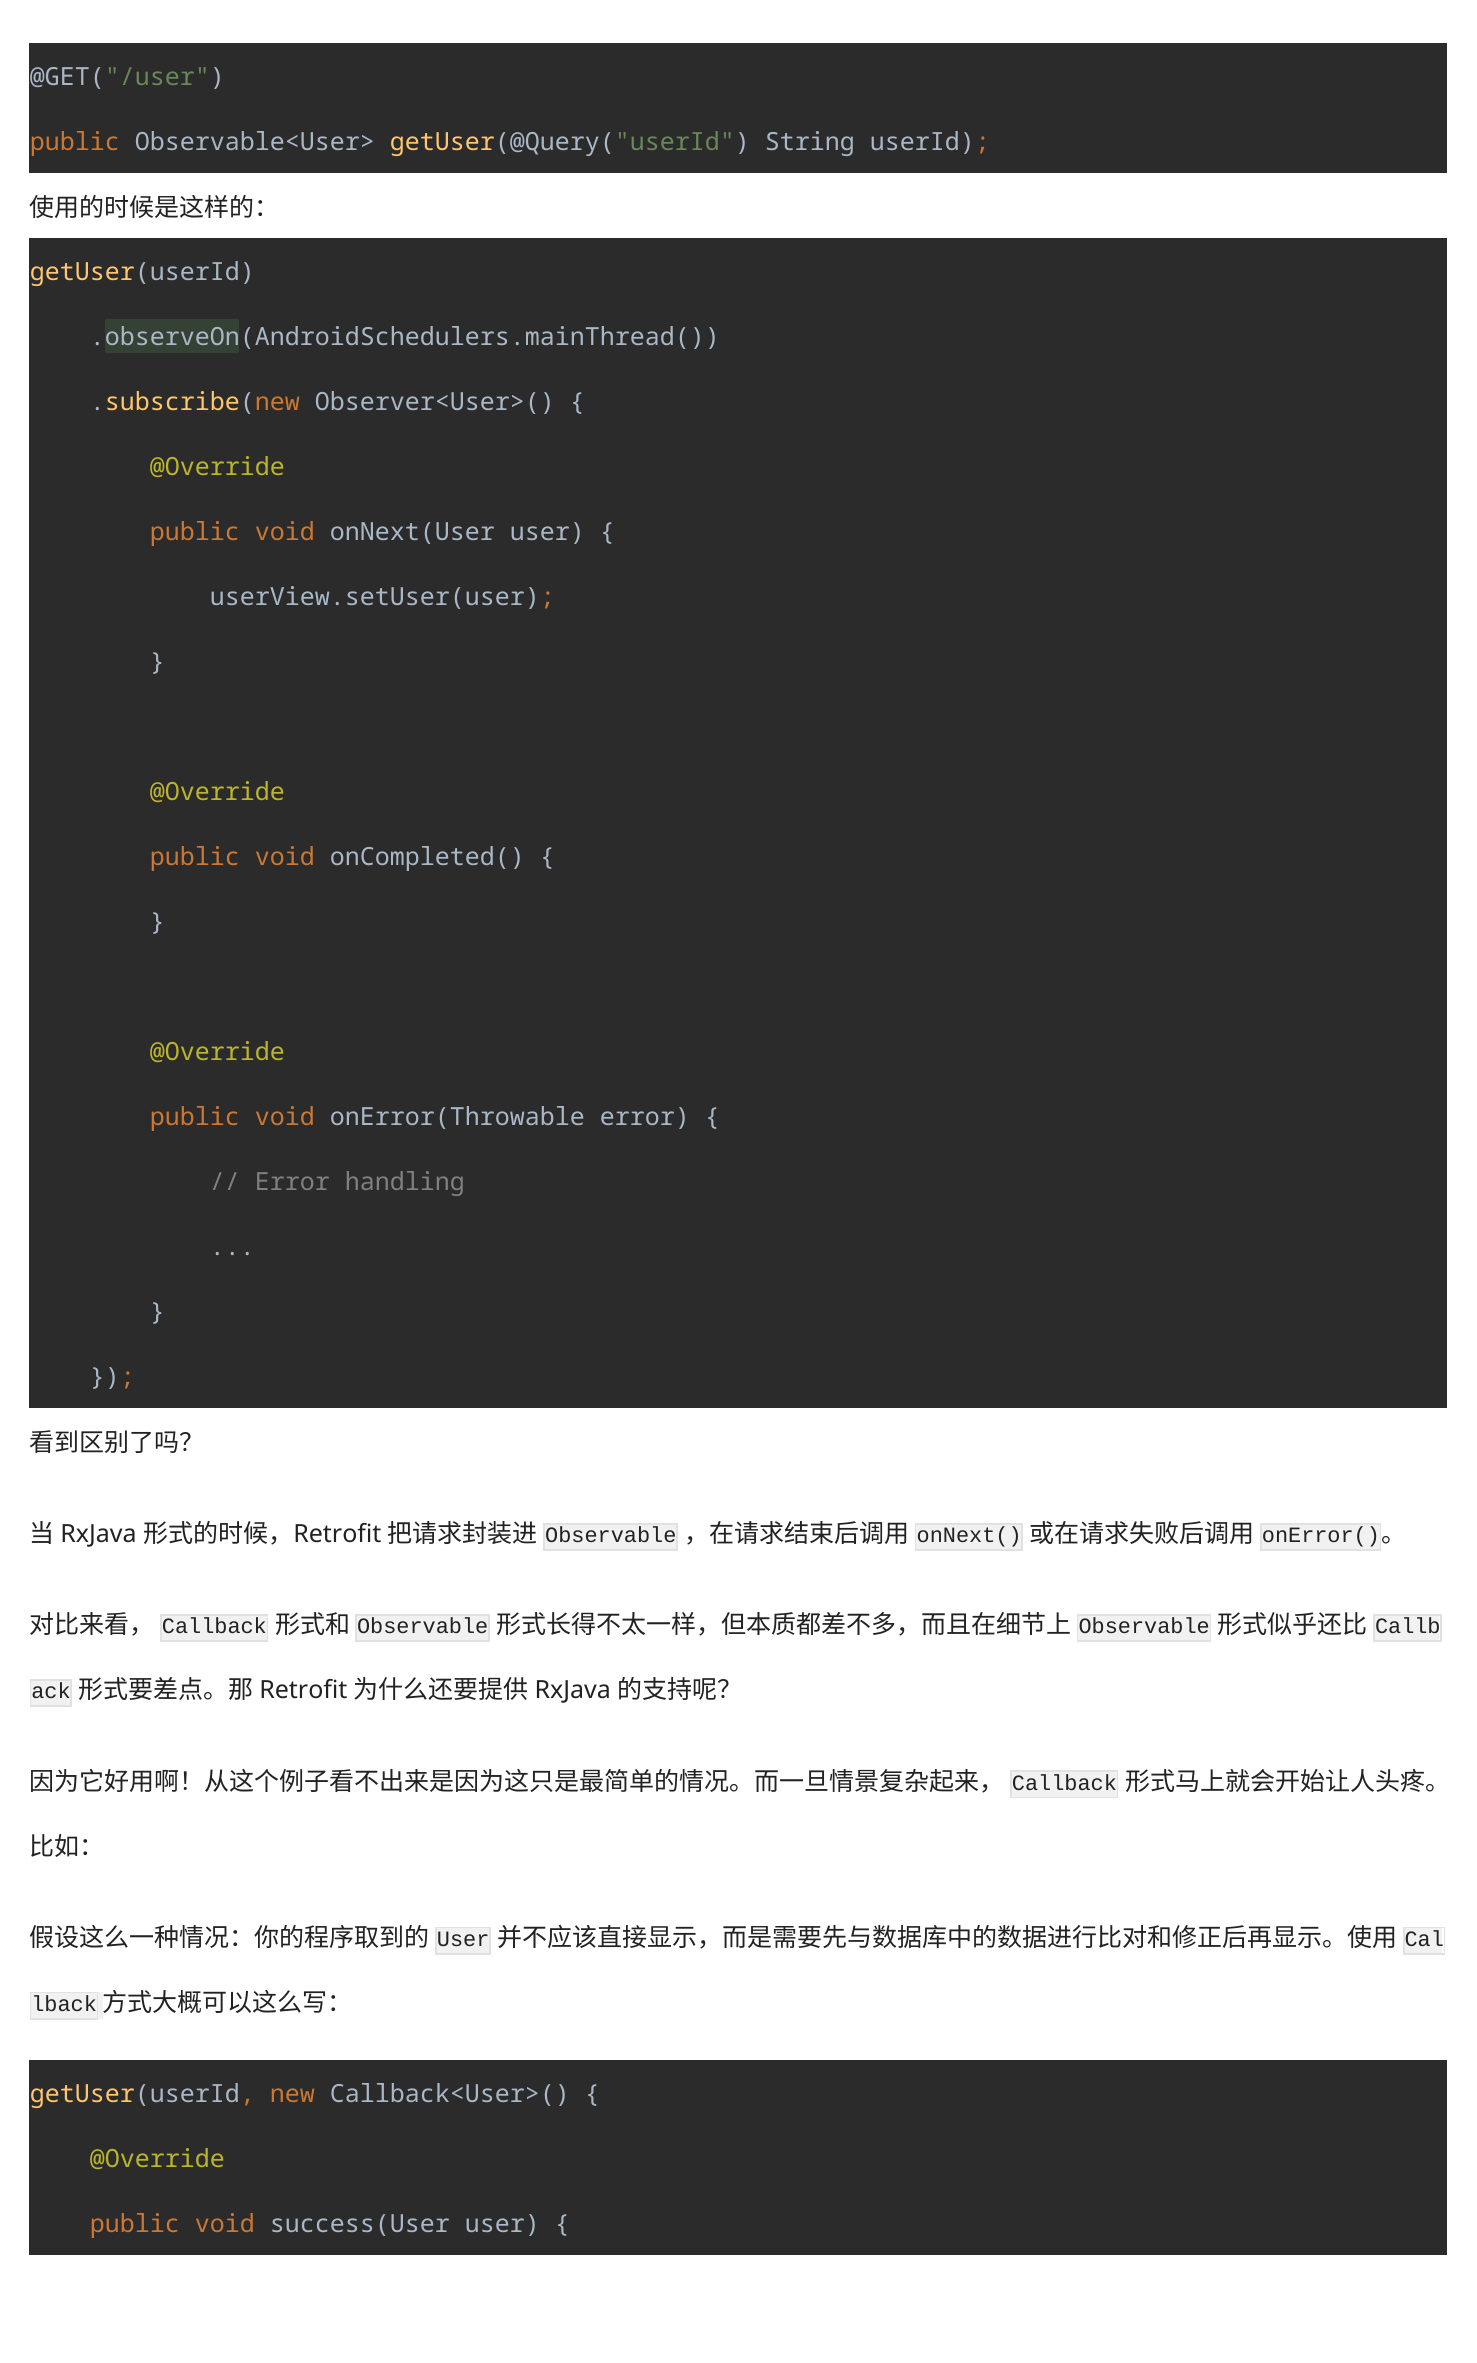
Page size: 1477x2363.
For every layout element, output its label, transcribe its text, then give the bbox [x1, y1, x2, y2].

text getUser(userId) .observeOn(AndroidSchedulers.mainThread()) .subscribe(new Observer<User>() { @Override public void onNext(User user) { userView.setUser(user); } @Override public void onCompleted() { } @Override public void onError(Throwable error) { // Error handling ... } }); [29, 238, 1447, 1408]
text 使用的时候是这样的： [29, 173, 1447, 238]
text 当 RxJava 形式的时候，Retrofit 把请求封装进 Observable ，在请求结束后调用 onNext() 或在请求失败后调用 onError()。 [29, 1500, 1447, 1565]
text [29, 2060, 1447, 2255]
text @GET("/user") public Observable<User> getUser(@Query("userId") String userId); [29, 43, 1447, 173]
text 看到区别了吗？ [29, 1408, 1447, 1473]
text 假设这么一种情况：你的程序取到的 User 并不应该直接显示，而是需要先与数据库中的数据进行比对和修正后再显示。使用 Callback方式大概可以这么写： [29, 1903, 1447, 2033]
text 对比来看， Callback 形式和 Observable 形式长得不太一样，但本质都差不多，而且在细节上 Observable 形式似乎还比 Callback 形式要差点。那 Retrofit 为什么还要提供 RxJava 的支持呢？ [29, 1591, 1447, 1721]
text 因为它好用啊！从这个例子看不出来是因为这只是最简单的情况。而一旦情景复杂起来， Callback 形式马上就会开始让人头疼。比如： [29, 1747, 1447, 1877]
